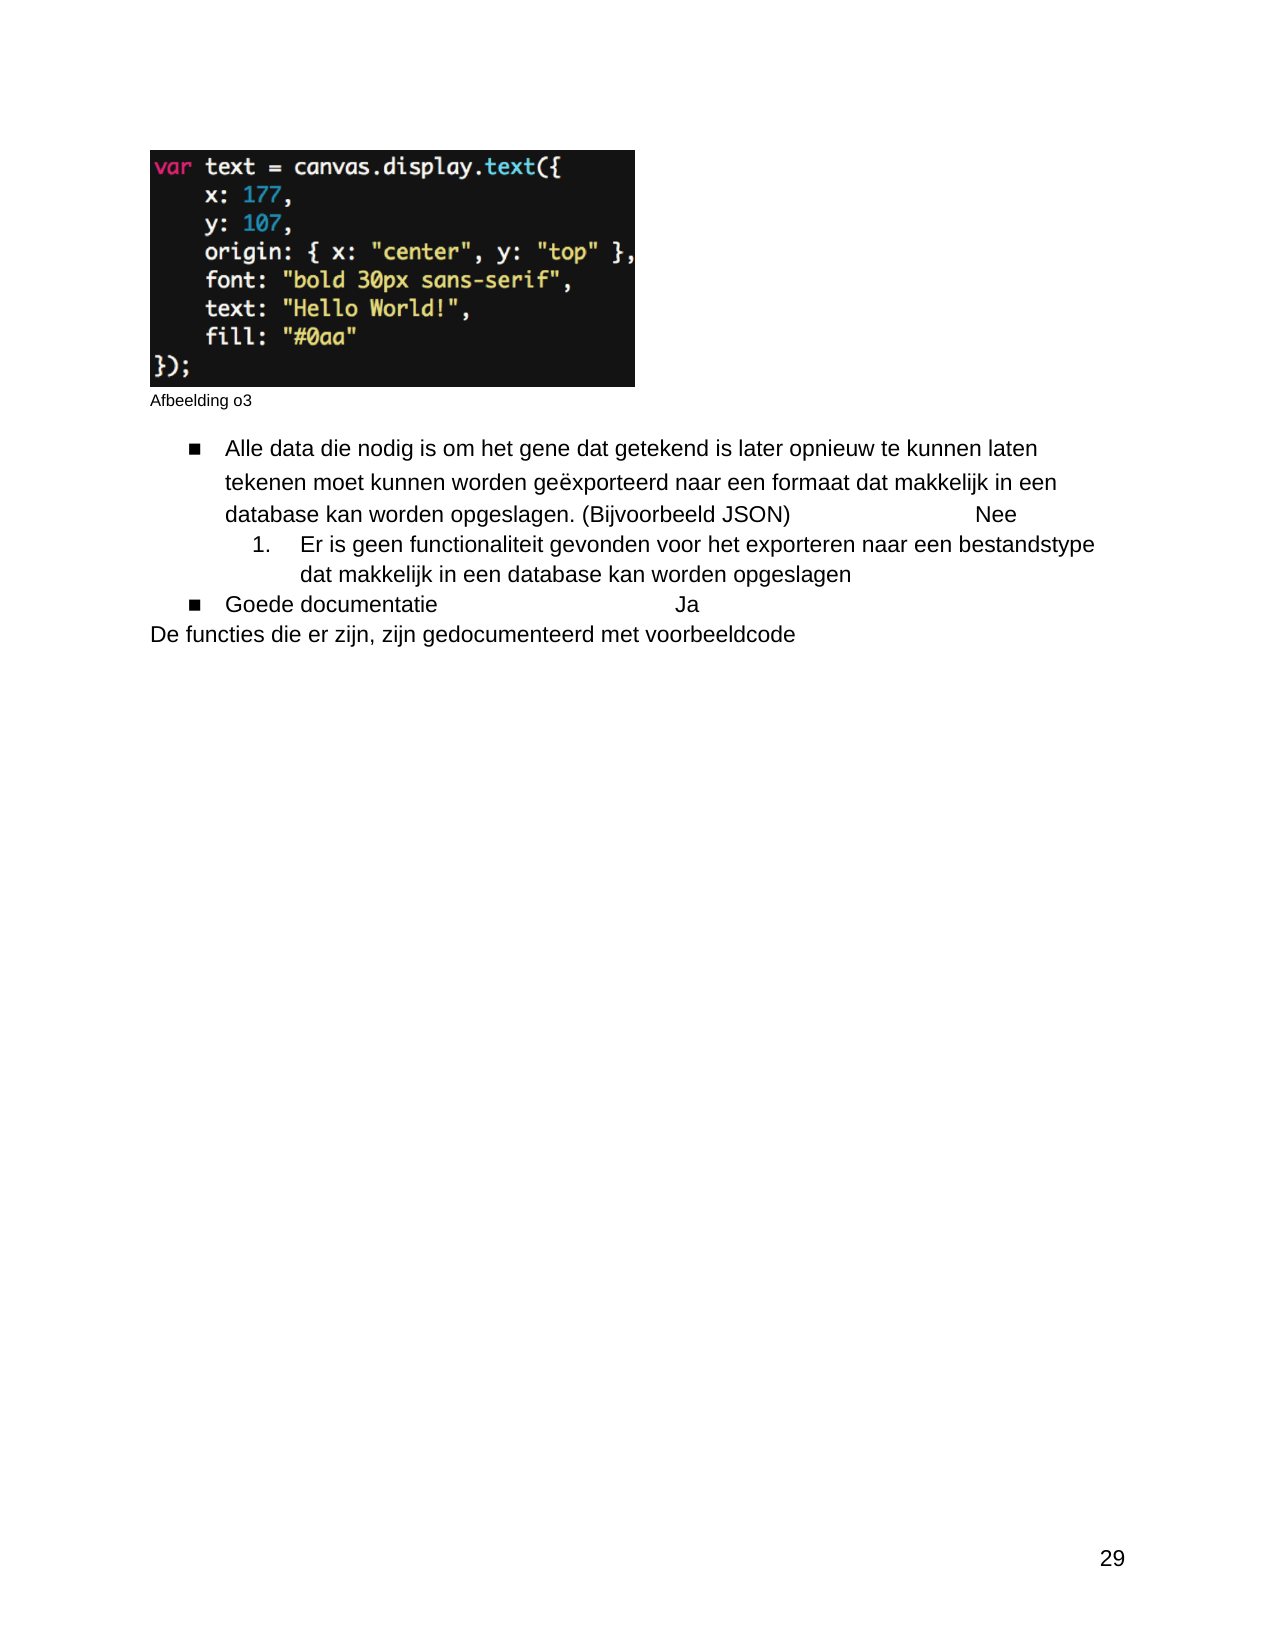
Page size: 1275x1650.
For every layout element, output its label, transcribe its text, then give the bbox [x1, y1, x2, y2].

list Goede documentatie Ja [188, 591, 1125, 618]
list Alle data die nodig is om het gene dat getekend is later opnieuw te kunnen laten tekenen moet kunnen worden geëxporteerd naar een formaat dat makkelijk in een database kan worden opgeslagen. (Bijvoorbeeld JSON) Nee [188, 434, 1125, 527]
list Er is geen functionaliteit gevonden voor het exporteren naar een bestandstype dat makkelijk in een database kan worden opgeslagen [252, 531, 1125, 587]
picture [150, 150, 635, 387]
text Afbeelding o3 [150, 391, 1125, 410]
text De functies die er zijn, zijn gedocumenteerd met voorbeeldcode [150, 621, 1125, 648]
